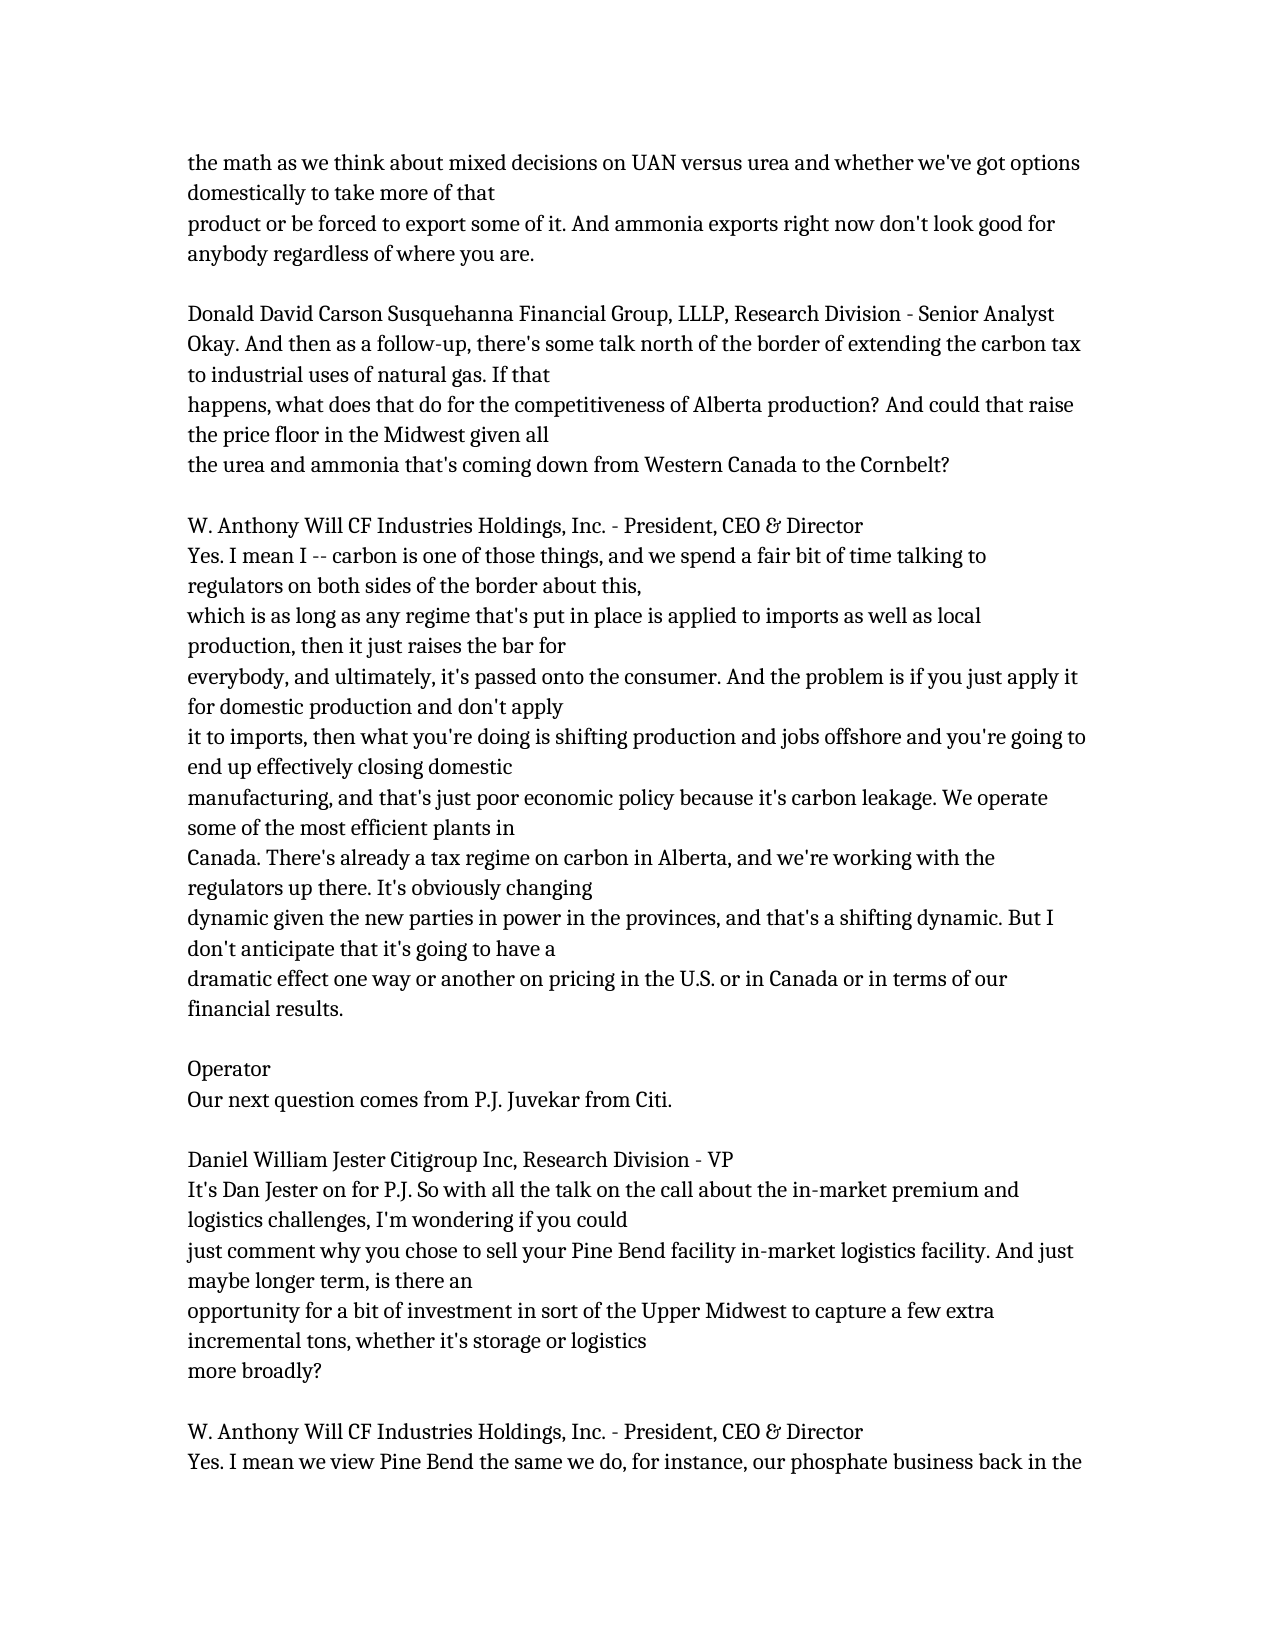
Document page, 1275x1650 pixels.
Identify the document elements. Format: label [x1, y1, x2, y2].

text [187, 150, 1087, 1475]
